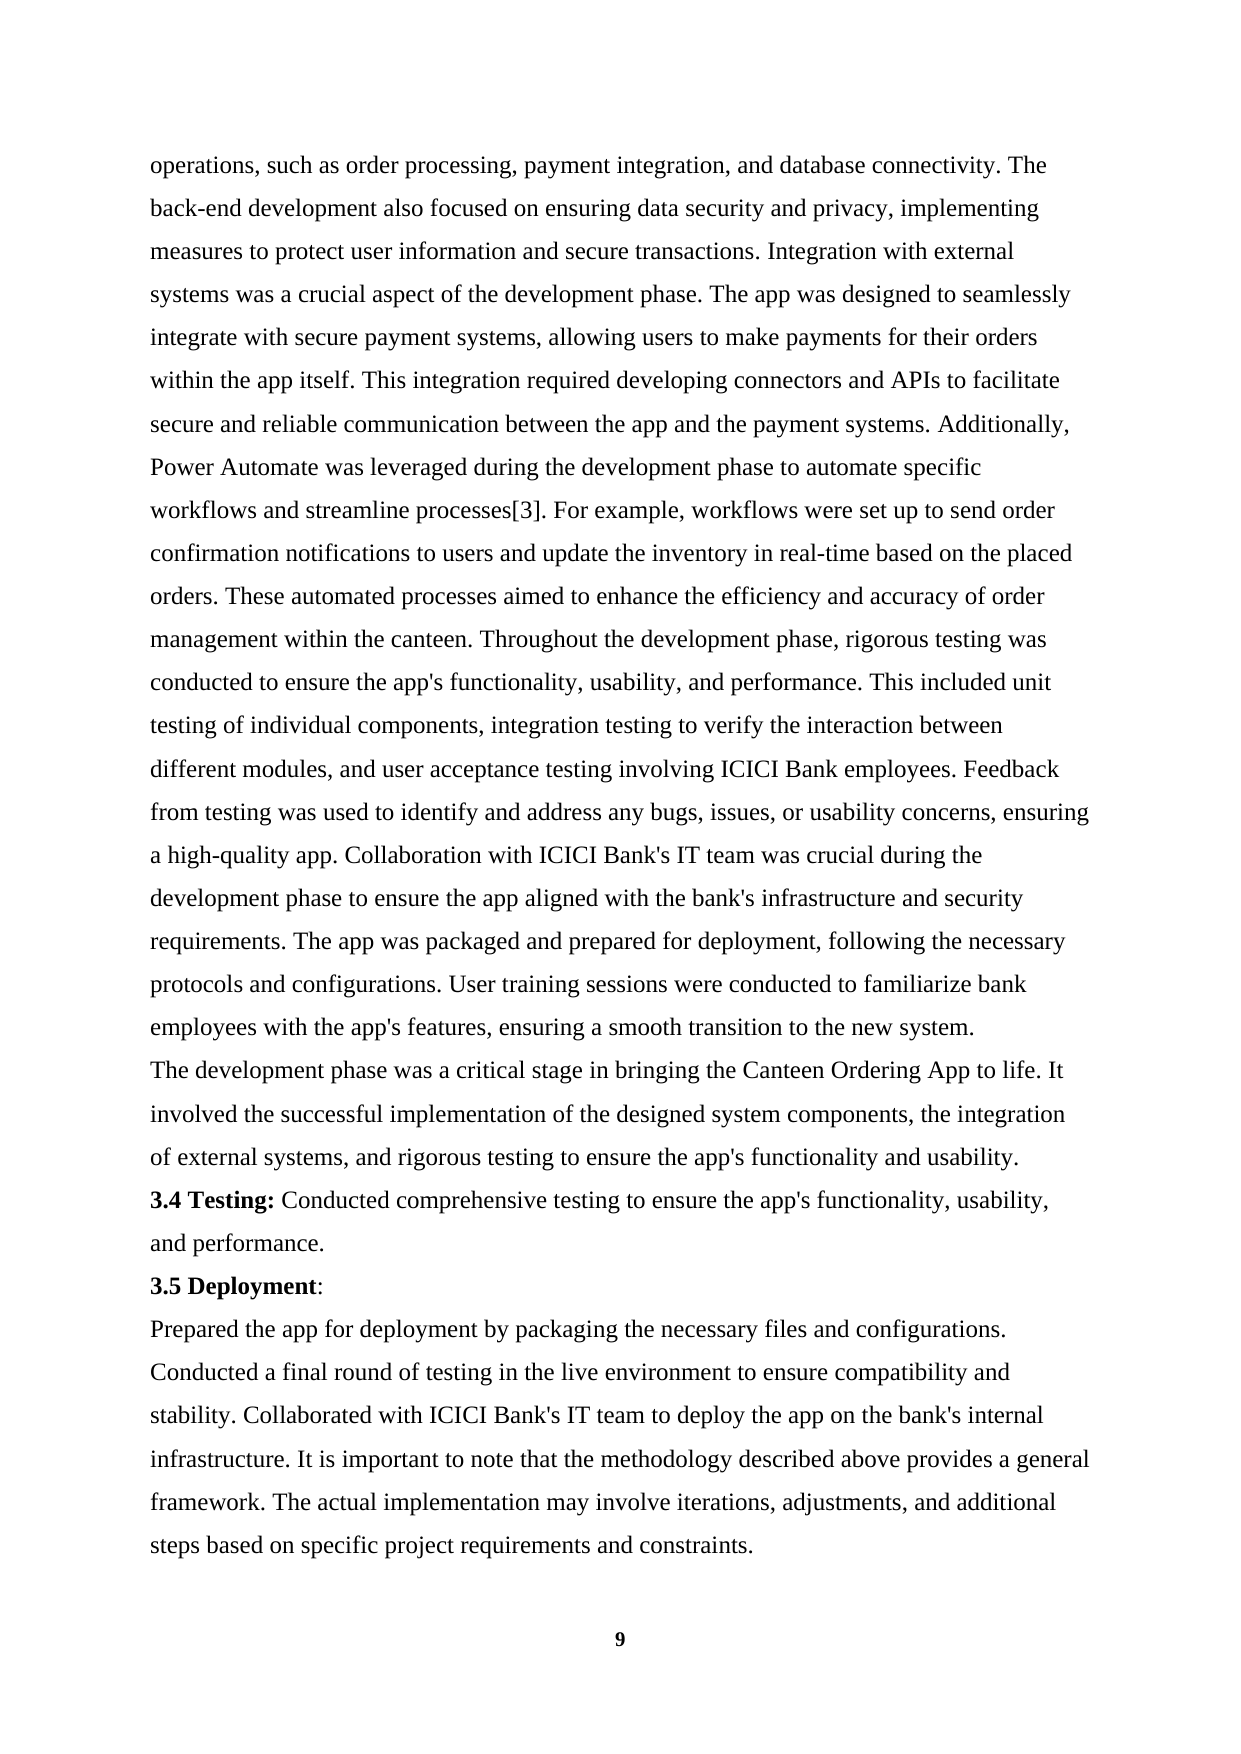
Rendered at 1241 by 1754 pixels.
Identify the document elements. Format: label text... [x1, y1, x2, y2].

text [150, 150, 1090, 1041]
text 3.5 Deployment: [150, 1271, 1090, 1300]
text 3.4 Testing: Conducted comprehensive testing to ensure the app's functionality, usability, and performance. [150, 1185, 1090, 1257]
text Prepared the app for deployment by packaging the necessary files and configurations. Conducted a final round of testing in the live environment to ensure compatibility and stability. Collaborated with ICICI Bank's IT team to deploy the app on the bank's internal infrastructure. It is important to note that the methodology described above provides a general framework. The actual implementation may involve iterations, adjustments, and additional steps based on specific project requirements and constraints. [150, 1314, 1090, 1559]
text The development phase was a critical stage in bringing the Canteen Ordering App to life. It involved the successful implementation of the designed system components, the integration of external systems, and rigorous testing to ensure the app's functionality and usability. [150, 1056, 1090, 1171]
